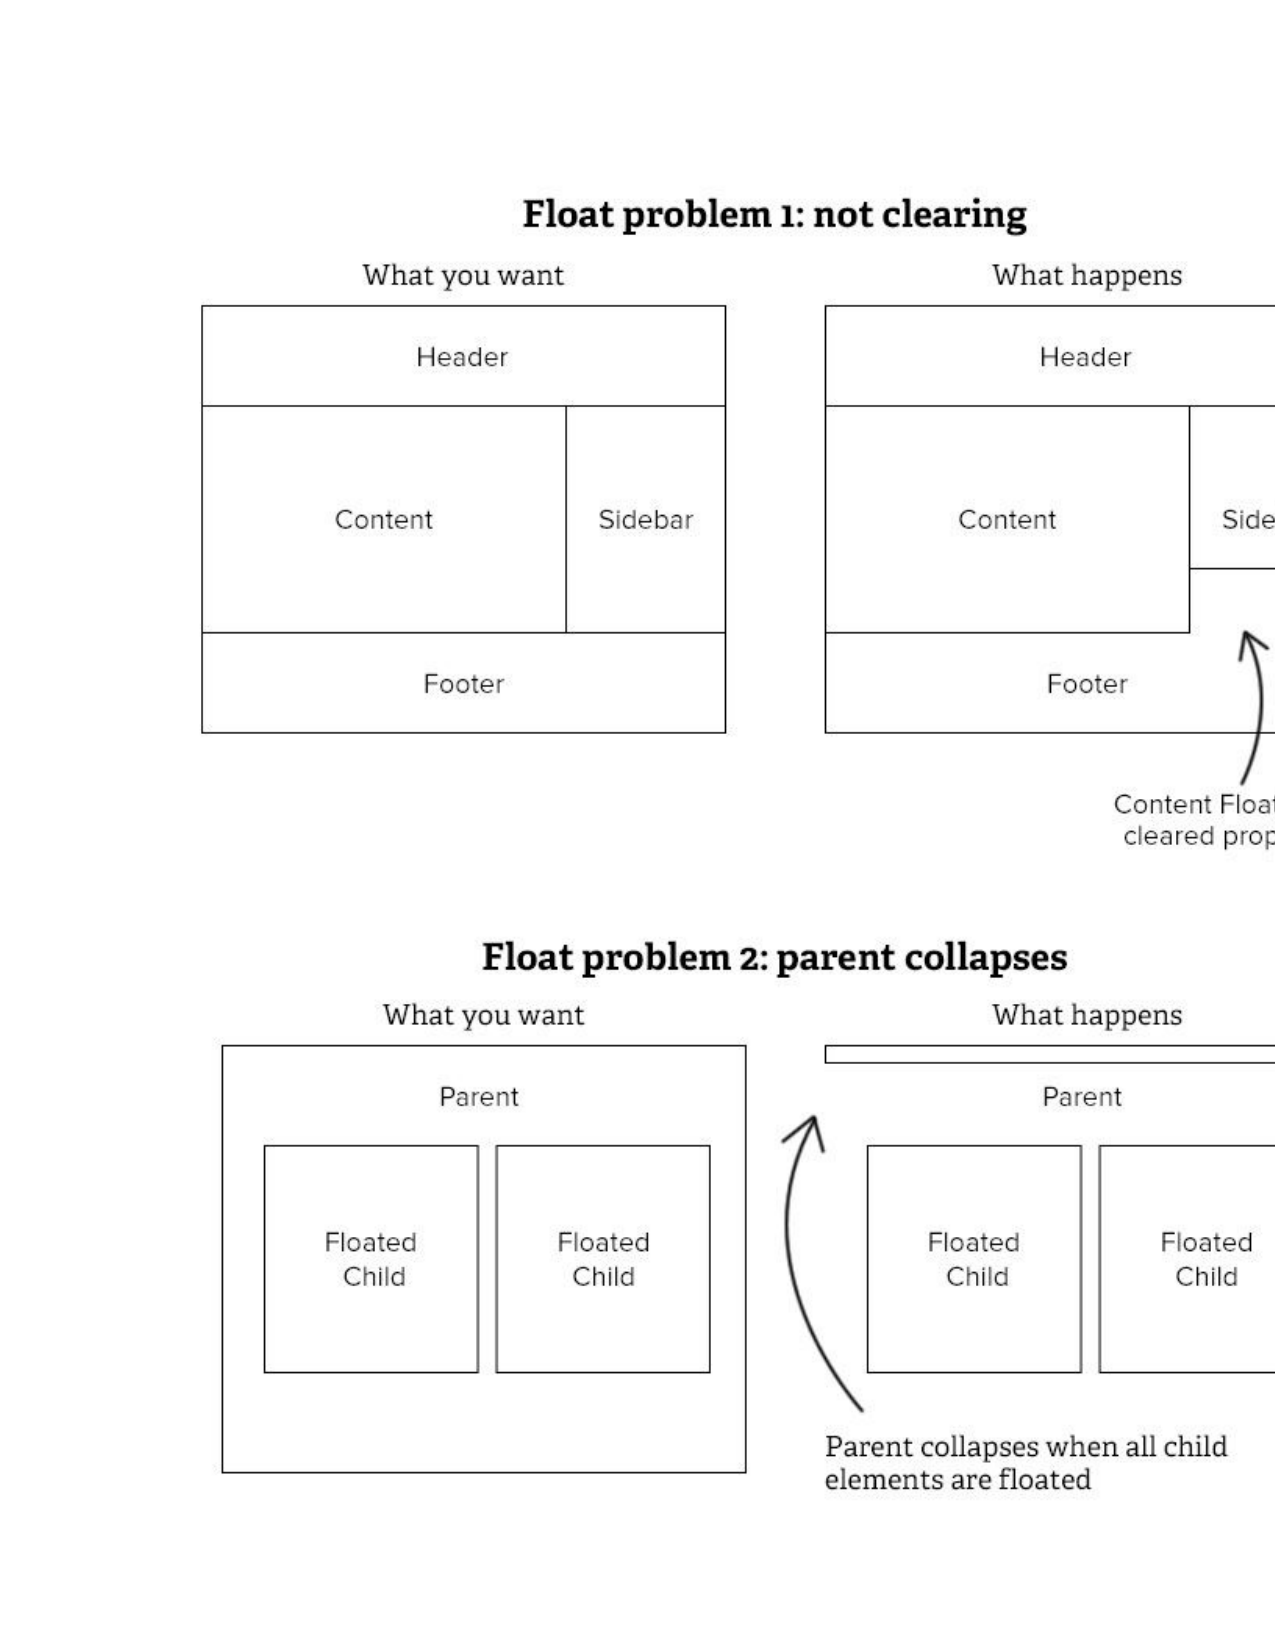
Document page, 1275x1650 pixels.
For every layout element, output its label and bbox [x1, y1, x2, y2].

picture [150, 150, 1275, 1501]
